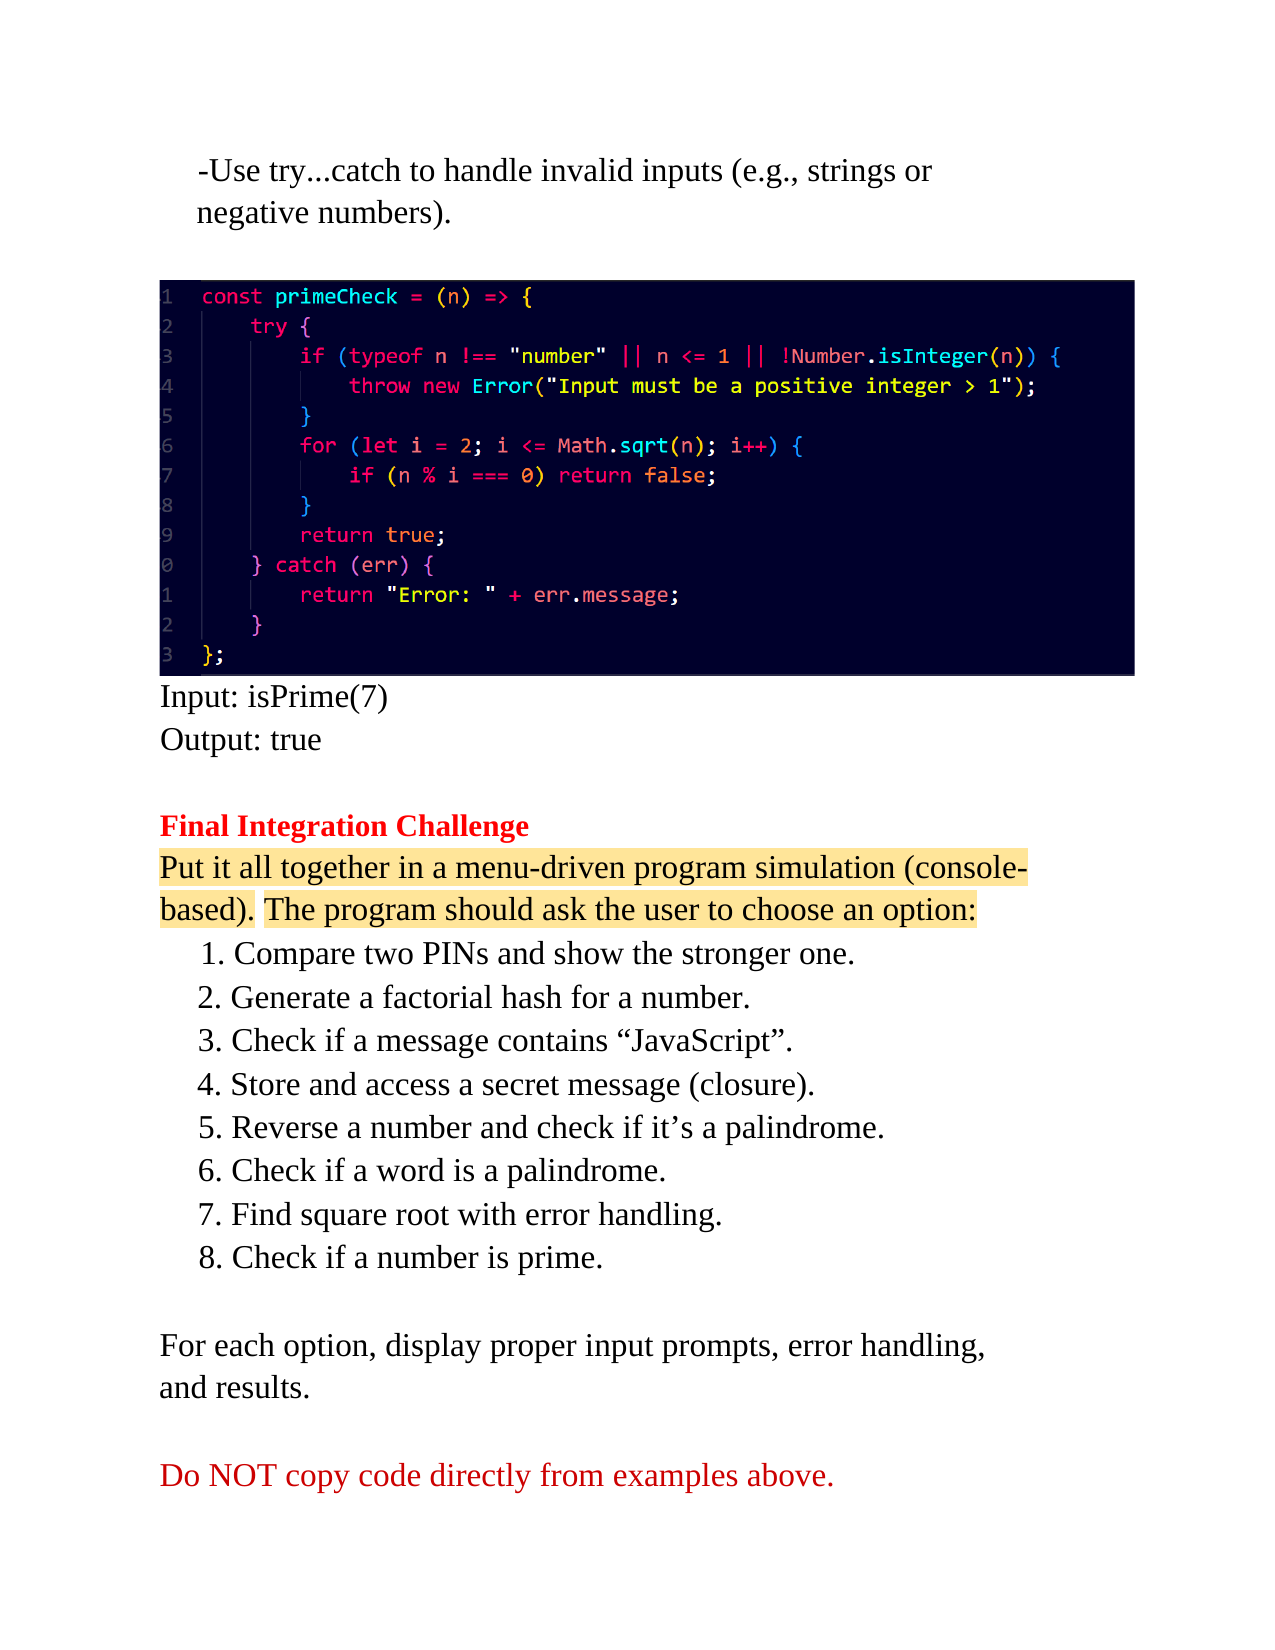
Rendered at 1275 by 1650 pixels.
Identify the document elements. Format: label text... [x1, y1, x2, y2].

text Do NOT copy code directly from examples above. [159, 1455, 1125, 1493]
text -Use try...catch to handle invalid inputs (e.g., strings or negative numbers). [196, 150, 1044, 230]
text Final Integration Challenge [159, 807, 1125, 843]
text For each option, display proper input prompts, error handling, and results. [159, 1325, 1036, 1406]
text 6. Check if a word is a palindrome. [198, 1151, 1125, 1189]
text Output: true [160, 719, 1125, 758]
text Put it all together in a menu-driven program simulation (console-based). The program should ask the user to choose an option: [159, 848, 1115, 928]
text 3. Check if a message contains “JavaScript”. [198, 1020, 1125, 1059]
text 4. Store and access a secret message (closure). [197, 1064, 1125, 1102]
text Input: isPrime(7) [159, 676, 1125, 714]
text 8. Check if a number is prime. [198, 1238, 1125, 1276]
picture [159, 280, 1135, 676]
text 2. Generate a factorial hash for a number. [197, 977, 1125, 1015]
text 5. Reverse a number and check if it’s a palindrome. [198, 1107, 1125, 1146]
text 7. Find square root with error handling. [197, 1194, 1125, 1232]
text 1. Compare two PINs and show the stronger one. [200, 933, 1125, 972]
